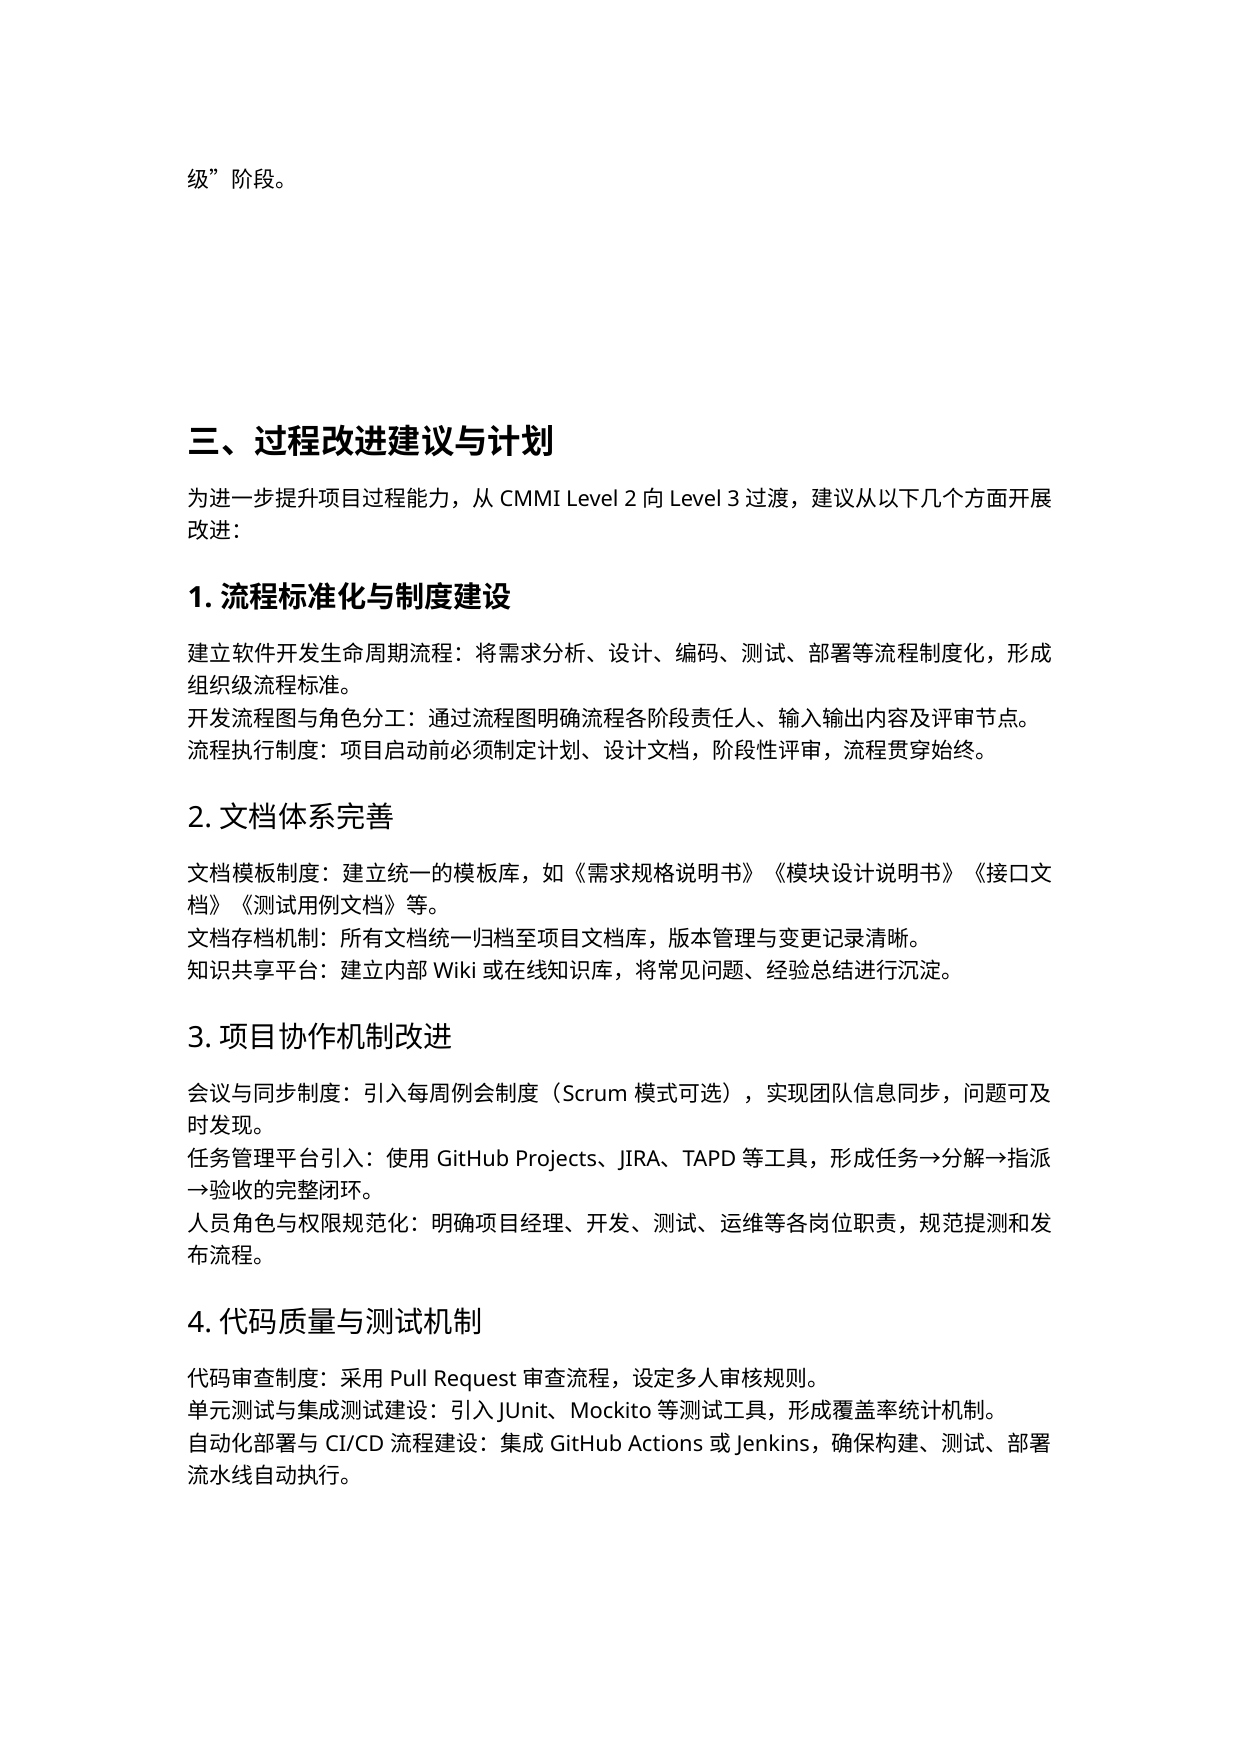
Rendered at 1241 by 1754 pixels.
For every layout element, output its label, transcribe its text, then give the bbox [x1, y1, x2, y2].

subtitle 1. 流程标准化与制度建设 [187, 562, 1053, 627]
text 开发流程图与角色分工：通过流程图明确流程各阶段责任人、输入输出内容及评审节点。 [187, 700, 1053, 733]
text 会议与同步制度：引入每周例会制度（Scrum 模式可选），实现团队信息同步，问题可及时发现。 [187, 1075, 1053, 1140]
text 自动化部署与 CI/CD 流程建设：集成 GitHub Actions 或 Jenkins，确保构建、测试、部署流水线自动执行。 [187, 1425, 1053, 1490]
text 流程执行制度：项目启动前必须制定计划、设计文档，阶段性评审，流程贯穿始终。 [187, 733, 1053, 765]
text 知识共享平台：建立内部 Wiki 或在线知识库，将常见问题、经验总结进行沉淀。 [187, 953, 1053, 985]
text 文档模板制度：建立统一的模板库，如《需求规格说明书》《模块设计说明书》《接口文档》《测试用例文档》等。 [187, 855, 1053, 920]
text 任务管理平台引入：使用 GitHub Projects、JIRA、TAPD 等工具，形成任务→分解→指派→验收的完整闭环。 [187, 1140, 1053, 1205]
subtitle 3. 项目协作机制改进 [187, 1002, 1053, 1067]
subtitle 4. 代码质量与测试机制 [187, 1287, 1053, 1352]
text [187, 162, 1053, 194]
text 代码审查制度：采用 Pull Request 审查流程，设定多人审核规则。 [187, 1360, 1053, 1393]
subtitle 2. 文档体系完善 [187, 782, 1053, 847]
text 为进一步提升项目过程能力，从 CMMI Level 2 向 Level 3 过渡，建议从以下几个方面开展改进： [187, 480, 1053, 545]
text 单元测试与集成测试建设：引入 JUnit、Mockito 等测试工具，形成覆盖率统计机制。 [187, 1393, 1053, 1425]
text 人员角色与权限规范化：明确项目经理、开发、测试、运维等各岗位职责，规范提测和发布流程。 [187, 1205, 1053, 1270]
subtitle 三、过程改进建议与计划 [187, 407, 1053, 472]
text 建立软件开发生命周期流程：将需求分析、设计、编码、测试、部署等流程制度化，形成组织级流程标准。 [187, 635, 1053, 700]
text 文档存档机制：所有文档统一归档至项目文档库，版本管理与变更记录清晰。 [187, 920, 1053, 953]
